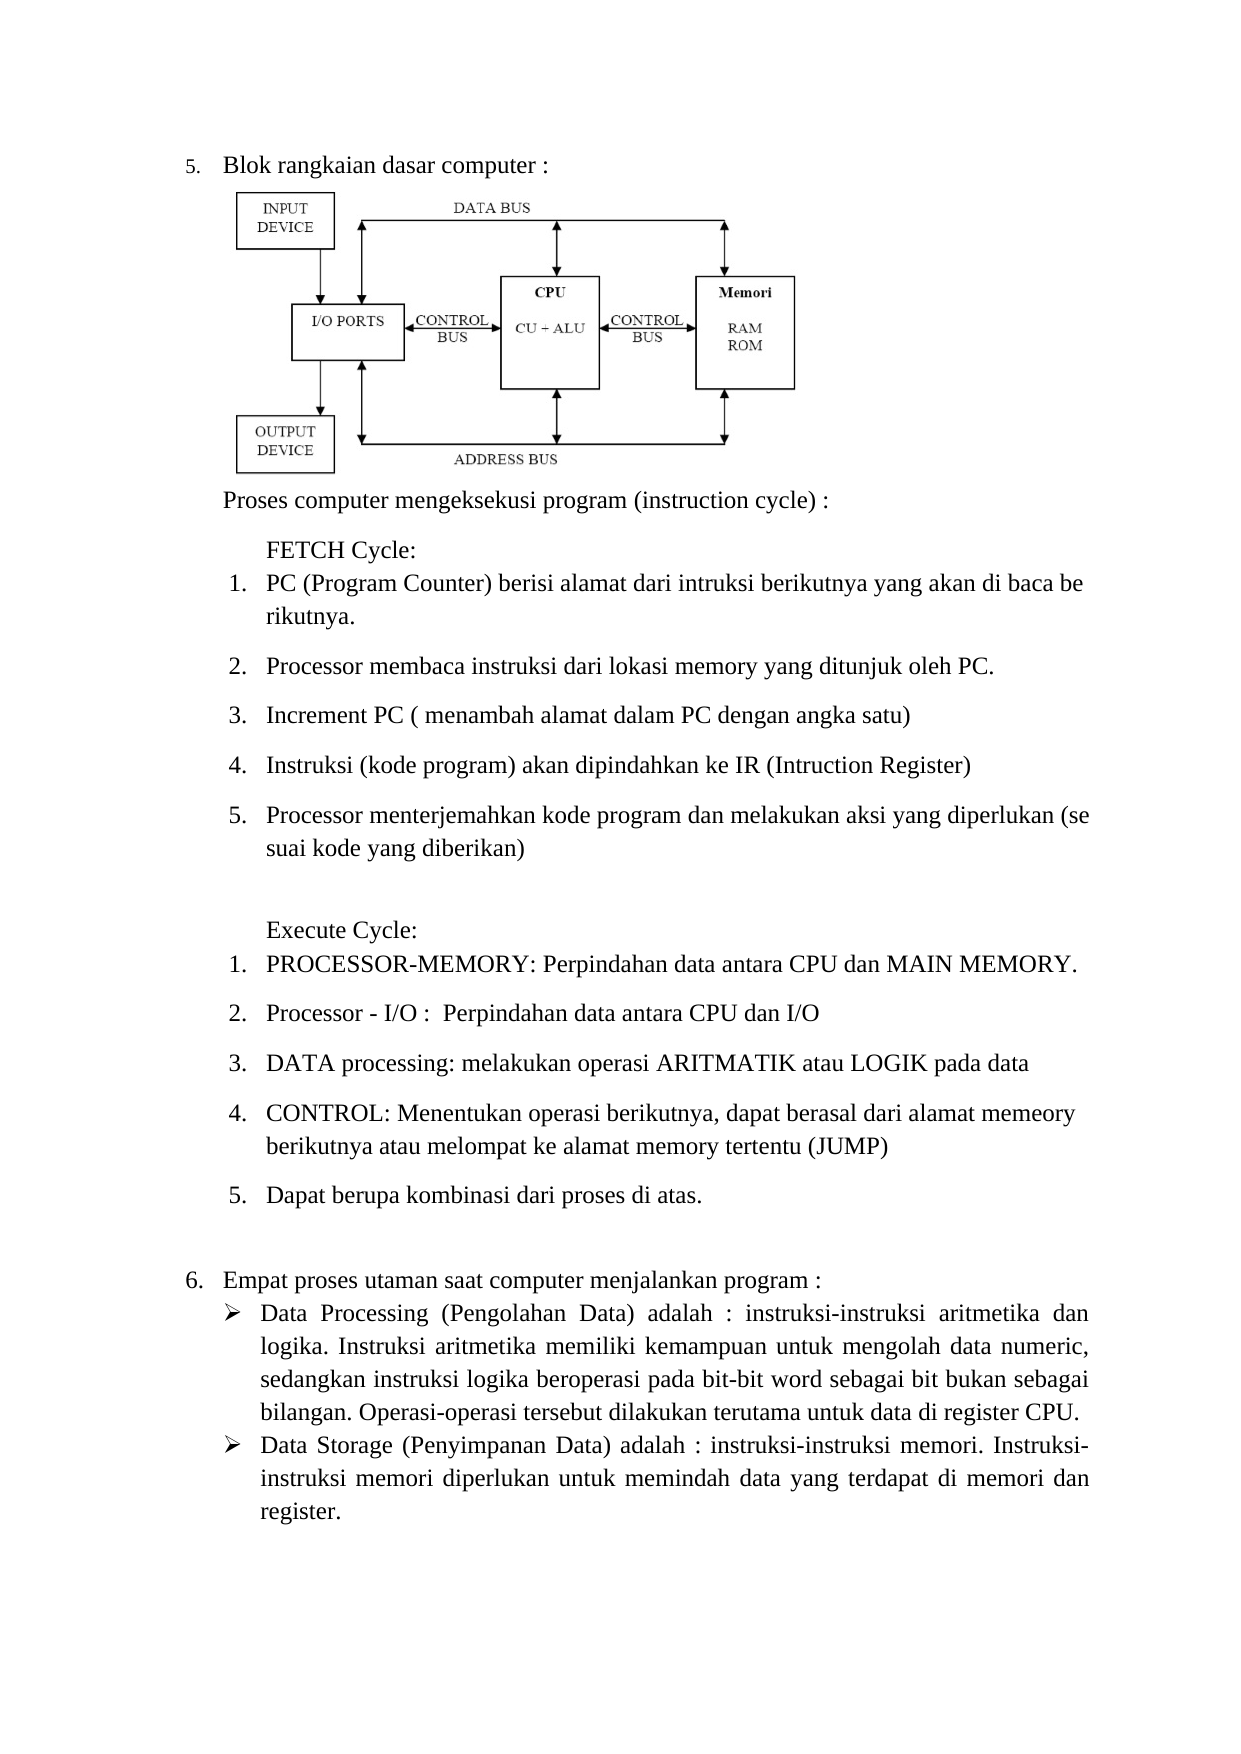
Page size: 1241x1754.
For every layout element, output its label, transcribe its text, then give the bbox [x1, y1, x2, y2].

list Empat proses utaman saat computer menjalankan program : [185, 1265, 1090, 1294]
list Processor - I/O : Perpindahan data antara CPU dan I/O [228, 998, 1090, 1027]
text FETCH Cycle: [266, 535, 1090, 564]
list Processor membaca instruksi dari lokasi memory yang ditunjuk oleh PC. [228, 651, 1090, 679]
list Increment PC ( menambah alamat dalam PC dengan angka satu) [228, 701, 1090, 729]
list PROCESSOR-MEMORY: Perpindahan data antara CPU dan MAIN MEMORY. [228, 949, 1090, 977]
list Dapat berupa kombinasi dari proses di atas. [228, 1180, 1090, 1244]
list Data Processing (Pengolahan Data) adalah : instruksi-instruksi aritmetika dan logika. Instruksi aritmetika memiliki kemampuan untuk mengolah data numeric, sedangkan instruksi logika beroperasi pada bit-bit word sebagai bit bukan sebagai bilangan. Operasi-operasi tersebut dilakukan terutama untuk data di register CPU. [223, 1298, 1090, 1426]
picture [222, 183, 804, 481]
list DATA processing: melakukan operasi ARITMATIK atau LOGIK pada data [228, 1048, 1090, 1077]
list Processor menterjemahkan kode program dan melakukan aksi yang diperlukan (sesuai kode yang diberikan) [228, 800, 1090, 862]
list PC (Program Counter) berisi alamat dari intruksi berikutnya yang akan di baca berikutnya. [228, 568, 1090, 630]
list Proses computer mengeksekusi program (instruction cycle) : [223, 485, 1090, 514]
text Execute Cycle: [266, 916, 1090, 944]
list Data Storage (Penyimpanan Data) adalah : instruksi-instruksi memori. Instruksi-instruksi memori diperlukan untuk memindah data yang terdapat di memori dan register. [223, 1430, 1090, 1525]
list Blok rangkaian dasar computer : [185, 150, 1090, 179]
list CONTROL: Menentukan operasi berikutnya, dapat berasal dari alamat memeory berikutnya atau melompat ke alamat memory tertentu (JUMP) [228, 1098, 1090, 1159]
list Instruksi (kode program) akan dipindahkan ke IR (Intruction Register) [228, 750, 1090, 779]
